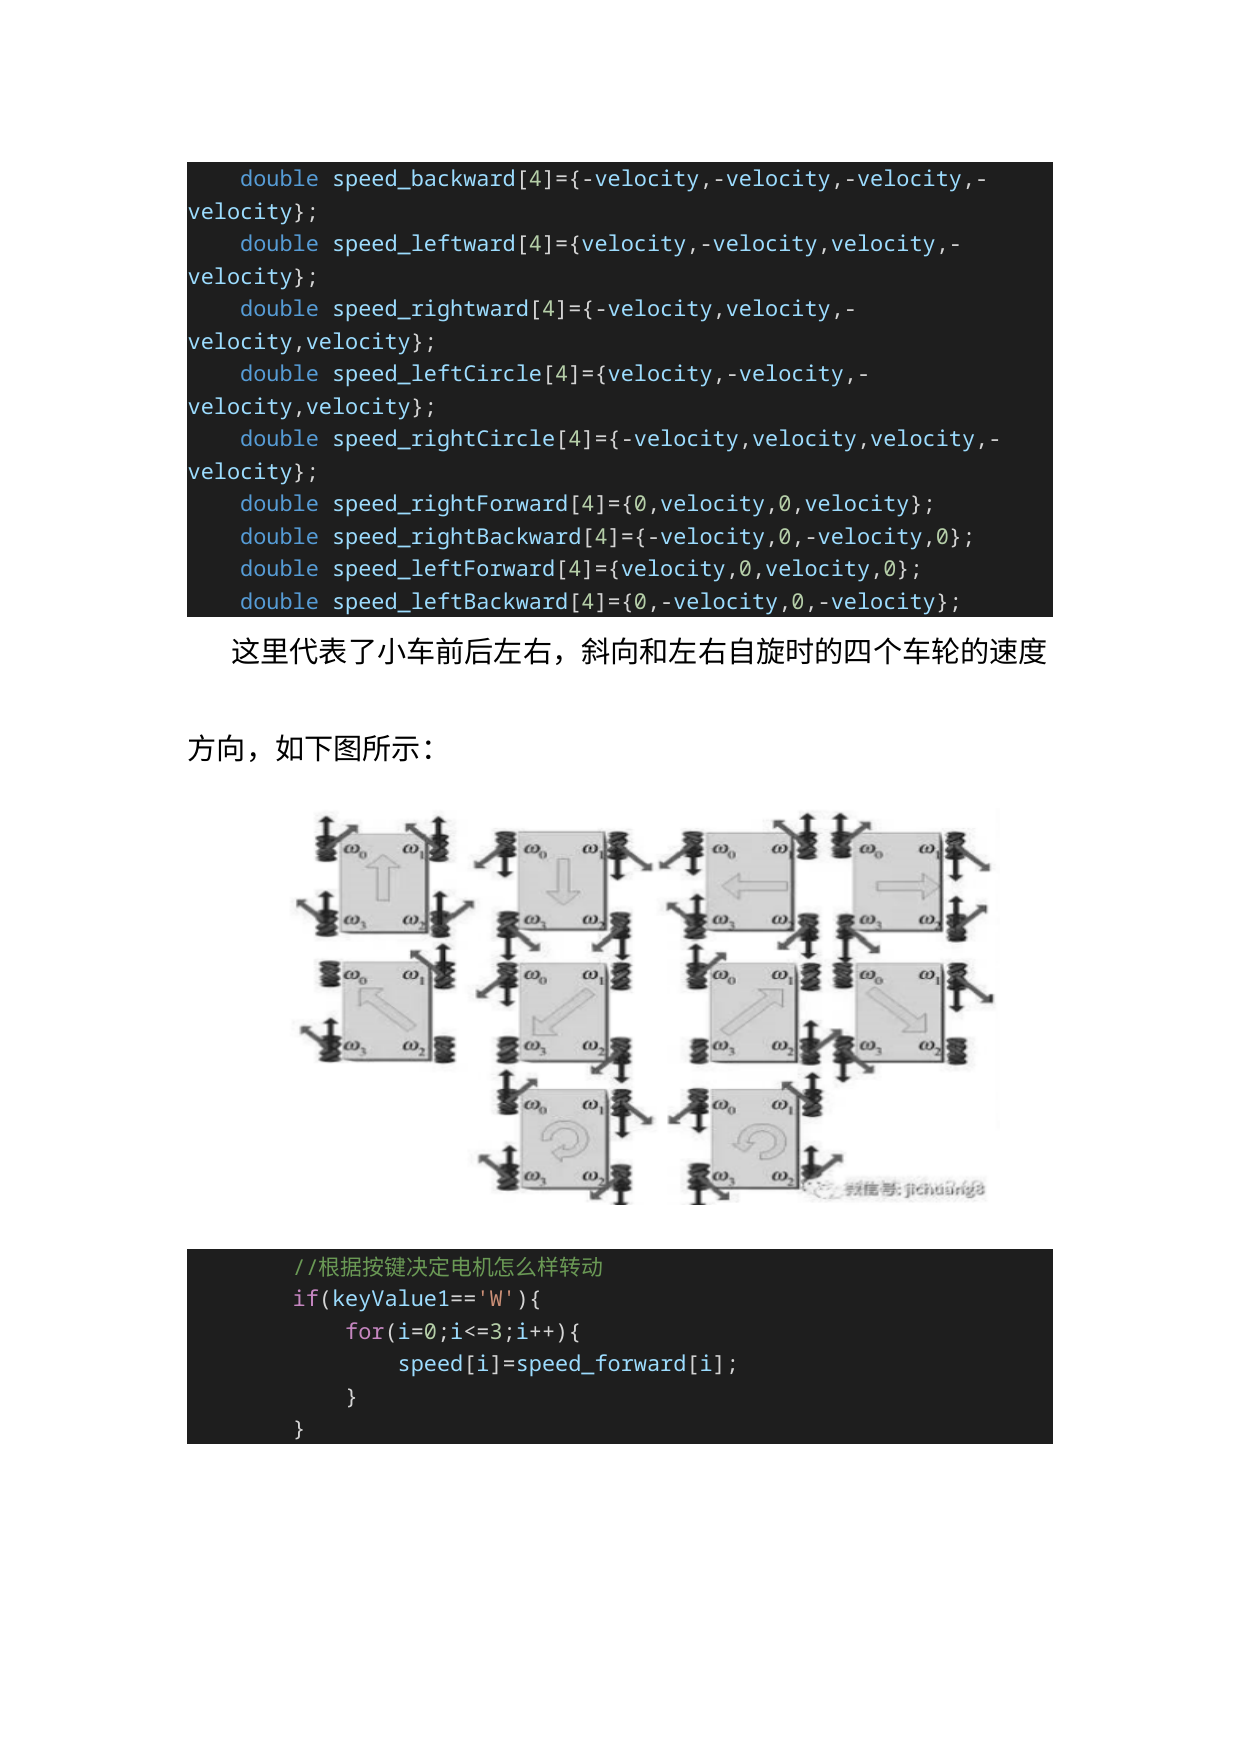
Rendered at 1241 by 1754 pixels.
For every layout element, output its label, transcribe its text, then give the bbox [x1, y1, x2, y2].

text double speed_backward[4]={-velocity,-velocity,-velocity,-velocity}; [187, 162, 1053, 227]
text double speed_rightBackward[4]={-velocity,0,-velocity,0}; [187, 519, 1053, 552]
text double speed_rightCircle[4]={-velocity,velocity,velocity,-velocity}; [187, 422, 1053, 487]
text speed[i]=speed_forward[i]; [187, 1347, 1053, 1379]
text double speed_rightward[4]={-velocity,velocity,-velocity,velocity}; [187, 292, 1053, 357]
text for(i=0;i<=3;i++){ [187, 1314, 1053, 1347]
text double speed_leftForward[4]={velocity,0,velocity,0}; [187, 552, 1053, 584]
text double speed_leftCircle[4]={velocity,-velocity,-velocity,velocity}; [187, 357, 1053, 422]
text double speed_rightForward[4]={0,velocity,0,velocity}; [187, 487, 1053, 519]
text double speed_leftBackward[4]={0,-velocity,0,-velocity}; [187, 584, 1053, 617]
text if(keyValue1=='W'){ [187, 1282, 1053, 1314]
picture [279, 800, 1001, 1205]
text //根据按键决定电机怎么样转动 [187, 1249, 1053, 1282]
text double speed_leftward[4]={velocity,-velocity,velocity,-velocity}; [187, 227, 1053, 292]
text 这里代表了小车前后左右，斜向和左右自旋时的四个车轮的速度方向，如下图所示： [187, 617, 1053, 779]
text } [187, 1412, 1053, 1444]
text } [187, 1379, 1053, 1412]
